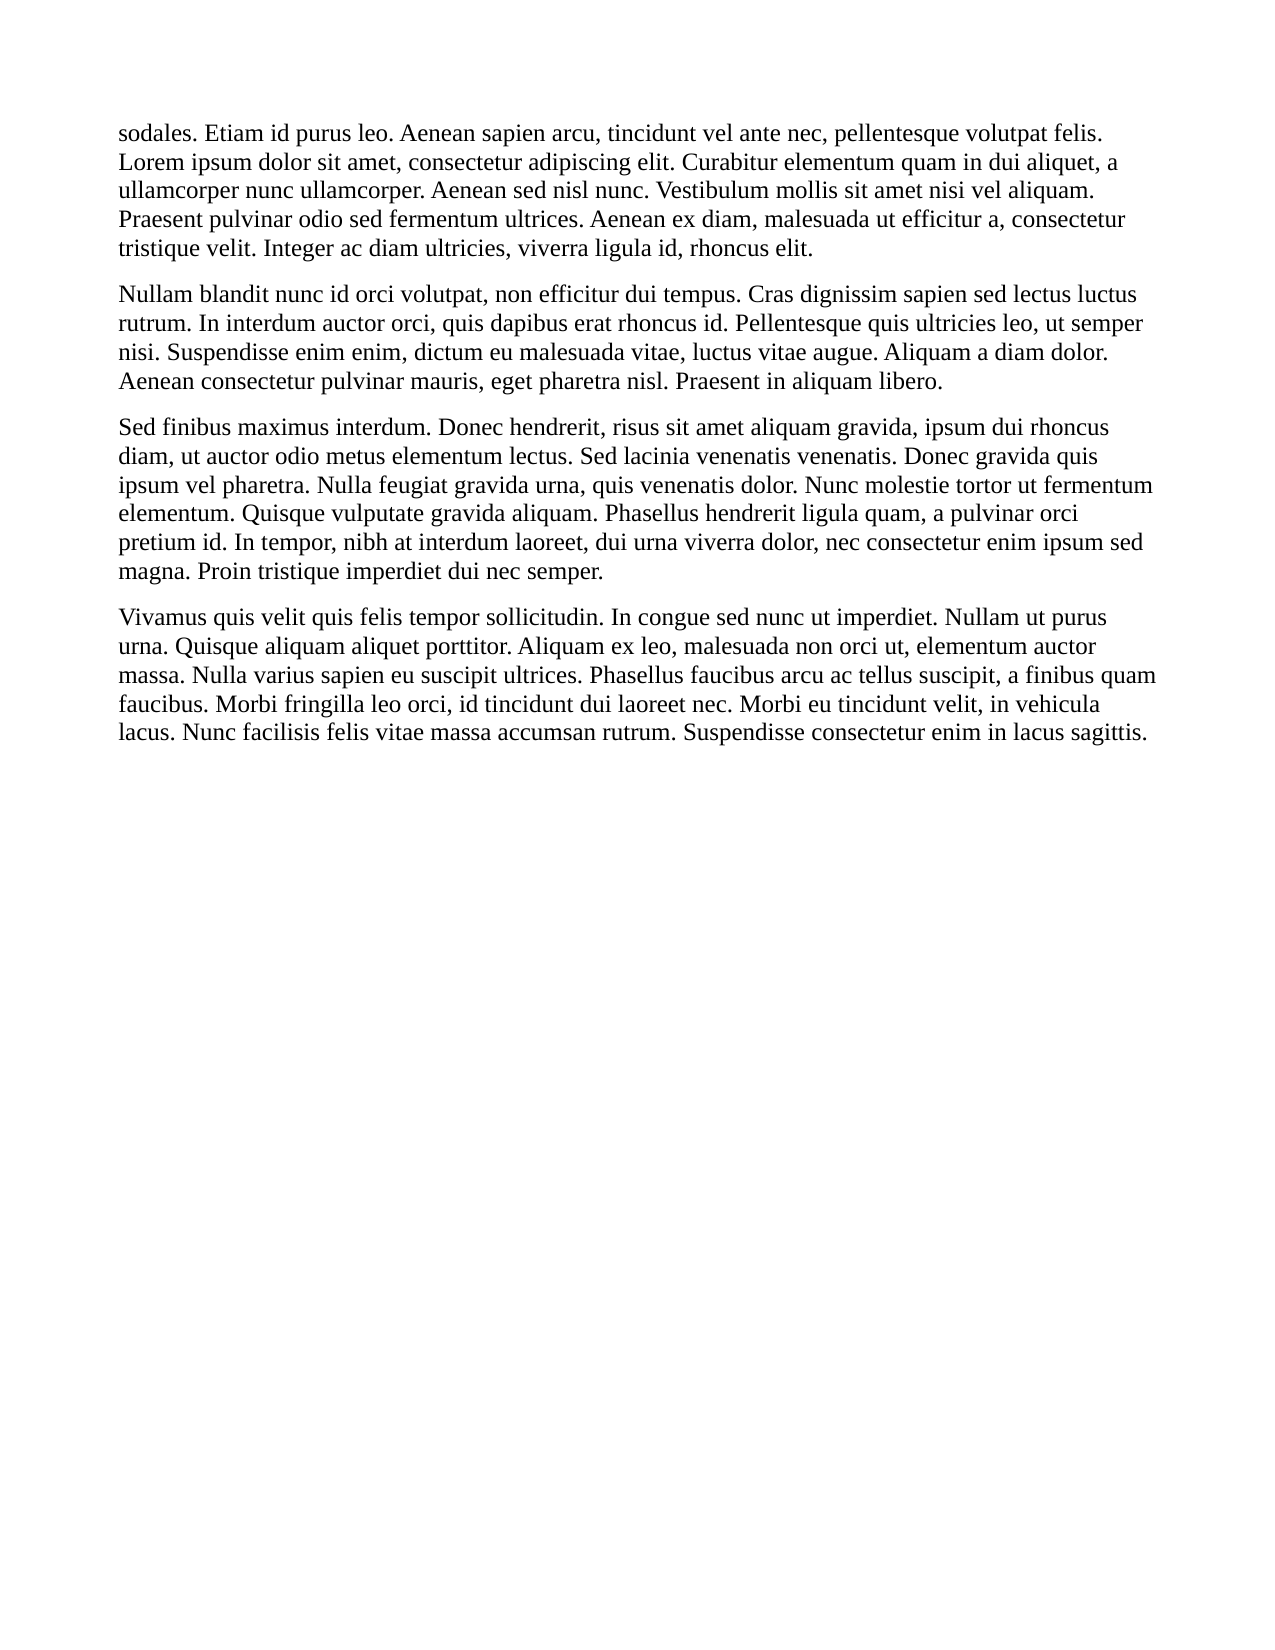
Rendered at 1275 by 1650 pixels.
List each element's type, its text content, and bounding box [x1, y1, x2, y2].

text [118, 118, 1157, 262]
text Vivamus quis velit quis felis tempor sollicitudin. In congue sed nunc ut imperdiet. Nullam ut purus urna. Quisque aliquam aliquet porttitor. Aliquam ex leo, malesuada non orci ut, elementum auctor massa. Nulla varius sapien eu suscipit ultrices. Phasellus faucibus arcu ac tellus suscipit, a finibus quam faucibus. Morbi fringilla leo orci, id tincidunt dui laoreet nec. Morbi eu tincidunt velit, in vehicula lacus. Nunc facilisis felis vitae massa accumsan rutrum. Suspendisse consectetur enim in lacus sagittis. [118, 602, 1157, 746]
text Nullam blandit nunc id orci volutpat, non efficitur dui tempus. Cras dignissim sapien sed lectus luctus rutrum. In interdum auctor orci, quis dapibus erat rhoncus id. Pellentesque quis ultricies leo, ut semper nisi. Suspendisse enim enim, dictum eu malesuada vitae, luctus vitae augue. Aliquam a diam dolor. Aenean consectetur pulvinar mauris, eget pharetra nisl. Praesent in aliquam libero. [118, 279, 1157, 394]
text Sed finibus maximus interdum. Donec hendrerit, risus sit amet aliquam gravida, ipsum dui rhoncus diam, ut auctor odio metus elementum lectus. Sed lacinia venenatis venenatis. Donec gravida quis ipsum vel pharetra. Nulla feugiat gravida urna, quis venenatis dolor. Nunc molestie tortor ut fermentum elementum. Quisque vulputate gravida aliquam. Phasellus hendrerit ligula quam, a pulvinar orci pretium id. In tempor, nibh at interdum laoreet, dui urna viverra dolor, nec consectetur enim ipsum sed magna. Proin tristique imperdiet dui nec semper. [118, 412, 1157, 585]
